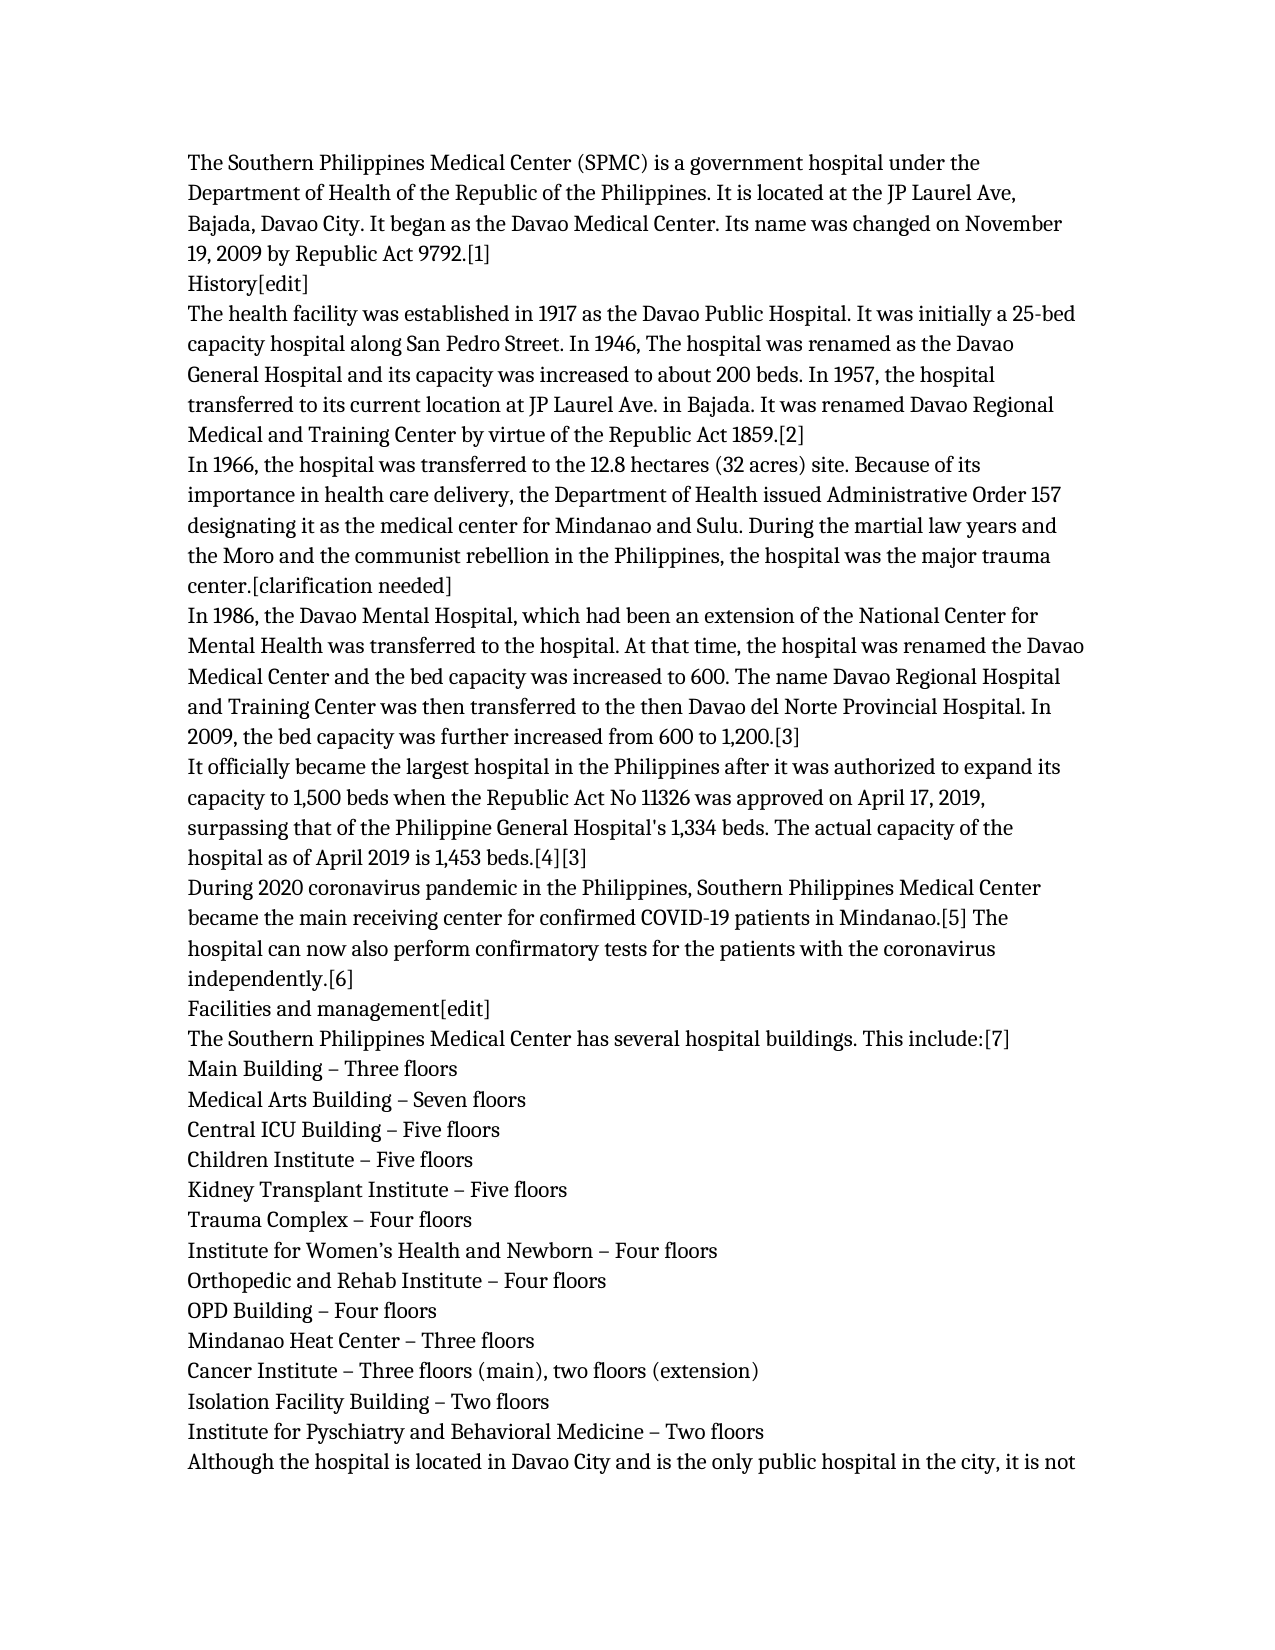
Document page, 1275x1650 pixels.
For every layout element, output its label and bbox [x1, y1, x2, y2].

text [187, 150, 1087, 1475]
